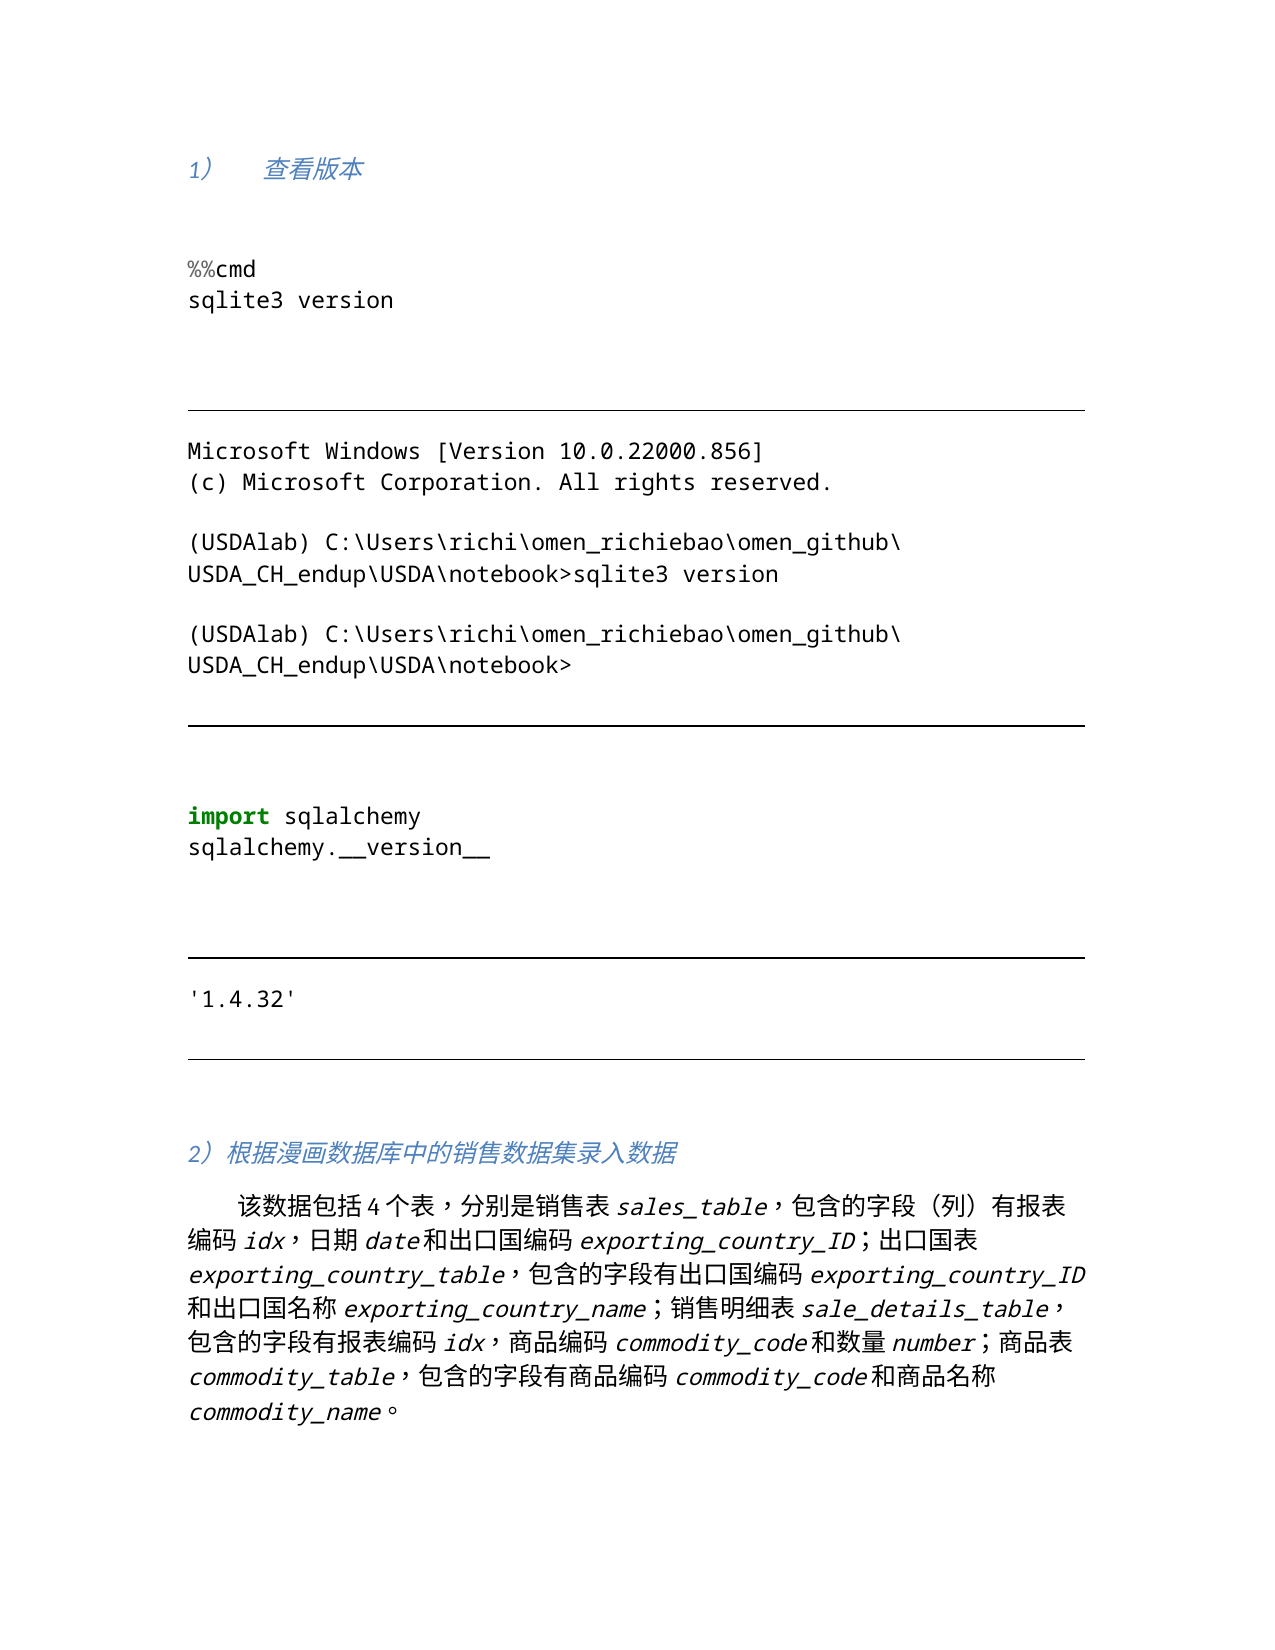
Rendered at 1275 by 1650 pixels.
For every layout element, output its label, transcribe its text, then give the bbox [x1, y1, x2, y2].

subtitle 查看版本 [187, 150, 1087, 186]
text %%cmd sqlite3 version [187, 252, 1087, 315]
subtitle 2）根据漫画数据库中的销售数据集录入数据 [187, 1134, 1087, 1170]
text import sqlalchemy sqlalchemy.__version__ [187, 800, 1087, 862]
text Microsoft Windows [Version 10.0.22000.856] (c) Microsoft Corporation. All rights reserved. (USDAlab) C:\Users\richi\omen_richiebao\omen_github\USDA_CH_endup\USDA\notebook>sqlite3 version (USDAlab) C:\Users\richi\omen_richiebao\omen_github\USDA_CH_endup\USDA\notebook> [187, 435, 1087, 680]
text '1.4.32' [187, 982, 1087, 1014]
text 该数据包括4个表，分别是销售表sales_table，包含的字段（列）有报表编码idx，日期date和出口国编码exporting_country_ID；出口国表exporting_country_table，包含的字段有出口国编码exporting_country_ID和出口国名称exporting_country_name；销售明细表sale_details_table，包含的字段有报表编码idx，商品编码commodity_code和数量number；商品表commodity_table，包含的字段有商品编码commodity_code和商品名称commodity_name。 [187, 1189, 1087, 1427]
